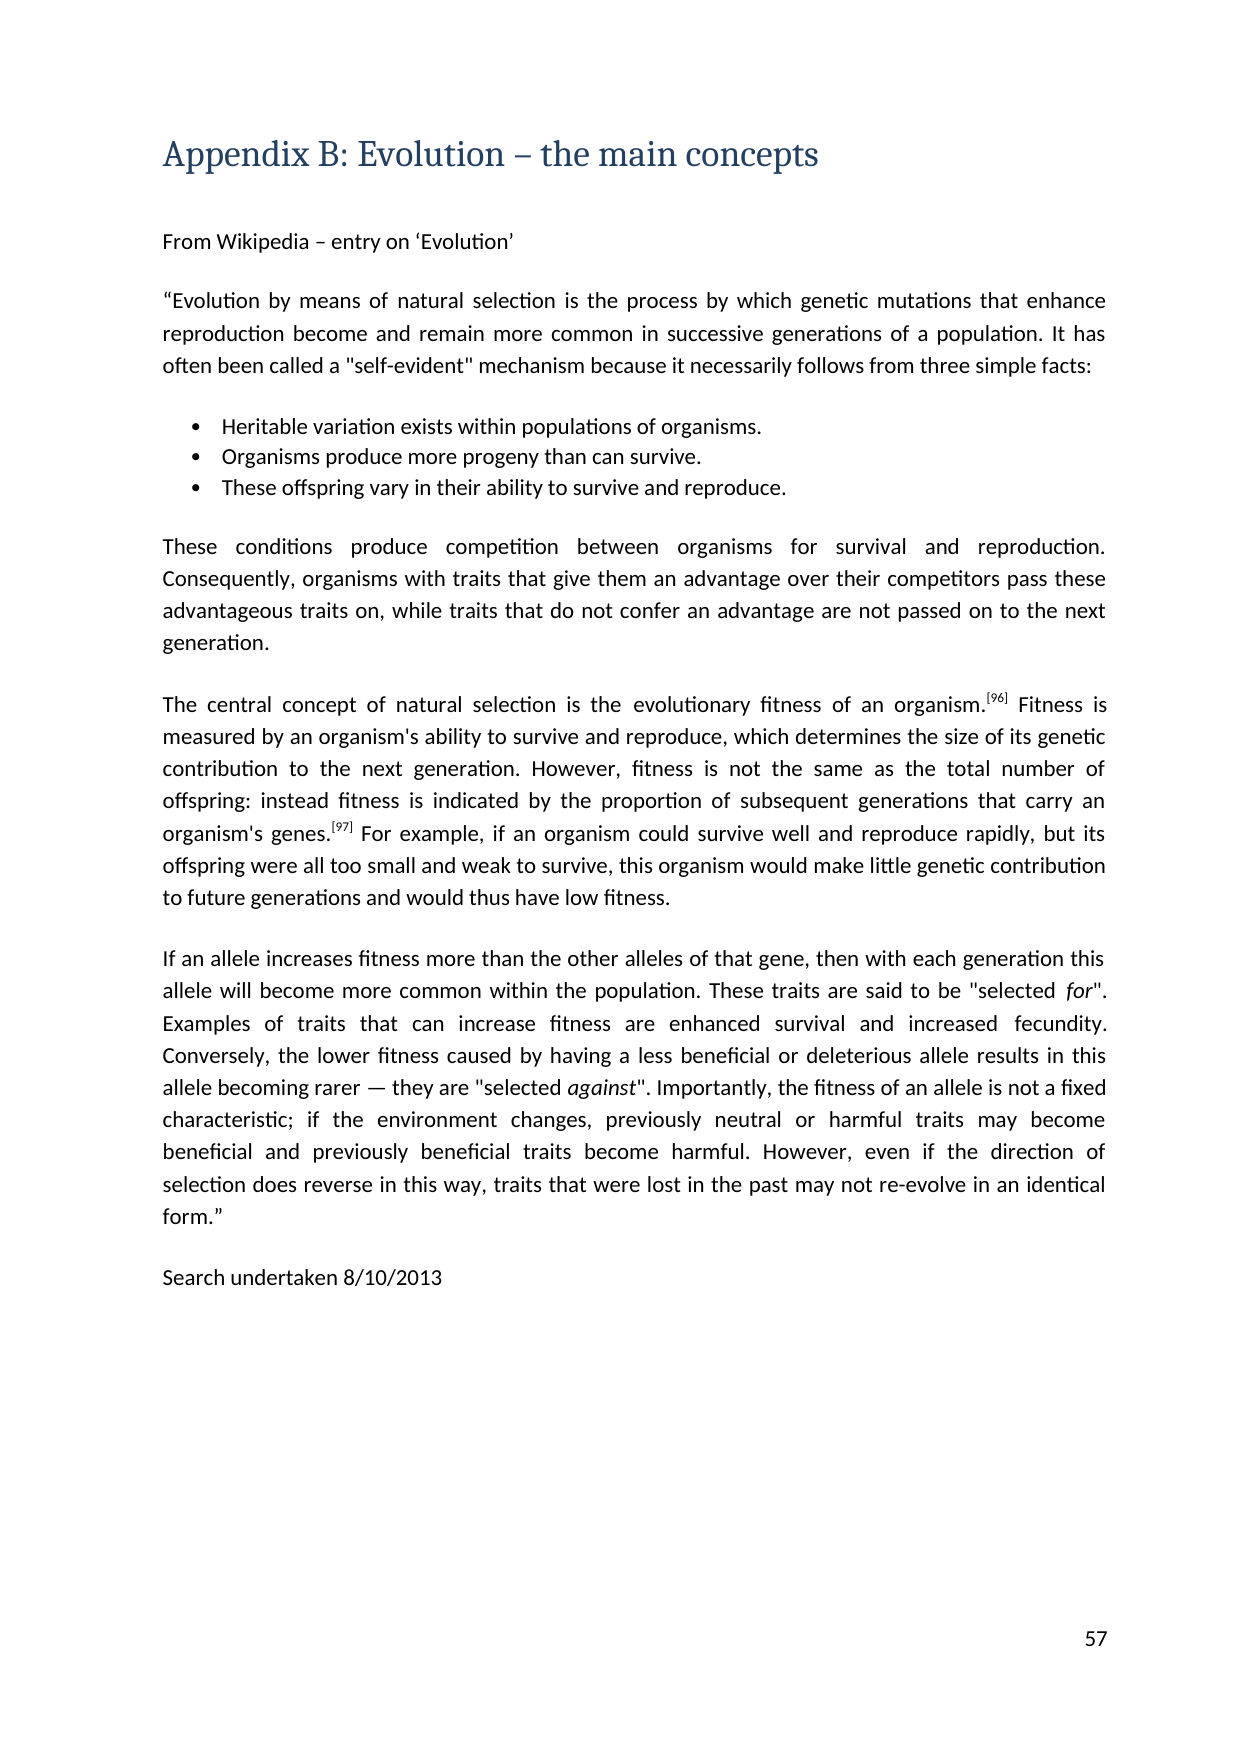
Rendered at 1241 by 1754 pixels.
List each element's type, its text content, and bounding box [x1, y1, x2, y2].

text Search undertaken 8/10/2013 [162, 1263, 1107, 1291]
text These conditions produce competition between organisms for survival and reproduction. Consequently, organisms with traits that give them an advantage over their competitors pass these advantageous traits on, while traits that do not confer an advantage are not passed on to the next generation. [162, 532, 1107, 657]
list Organisms produce more progeny than can survive. [192, 442, 1107, 470]
text From Wikipedia – entry on ‘Evolution’ [162, 227, 1107, 255]
list Heritable variation exists within populations of organisms. [192, 412, 1107, 440]
text The central concept of natural selection is the evolutionary fitness of an organism.[96] Fitness is measured by an organism's ability to survive and reproduce, which determines the size of its genetic contribution to the next generation. However, fitness is not the same as the total number of offspring: instead fitness is indicated by the proportion of subsequent generations that carry an organism's genes.[97] For example, if an organism could survive well and reproduce rapidly, but its offspring were all too small and weak to survive, this organism would make little genetic contribution to future generations and would thus have low fitness. [162, 690, 1107, 911]
list These offspring vary in their ability to survive and reproduce. [192, 473, 1107, 501]
text If an allele increases fitness more than the other alleles of that gene, then with each generation this allele will become more common within the population. These traits are said to be "selected for". Examples of traits that can increase fitness are enhanced survival and increased fecundity. Conversely, the lower fitness caused by having a less beneficial or deleterious allele results in this allele becoming rarer — they are "selected against". Importantly, the fitness of an allele is not a fixed characteristic; if the environment changes, previously neutral or harmful traits may become beneficial and previously beneficial traits become harmful. However, even if the direction of selection does reverse in this way, traits that were lost in the past may not re-evolve in an identical form.” [162, 944, 1107, 1230]
subtitle Appendix B: Evolution – the main concepts [162, 133, 1107, 176]
text “Evolution by means of natural selection is the process by which genetic mutations that enhance reproduction become and remain more common in successive generations of a population. It has often been called a "self-evident" mechanism because it necessarily follows from three simple facts: [162, 286, 1107, 379]
